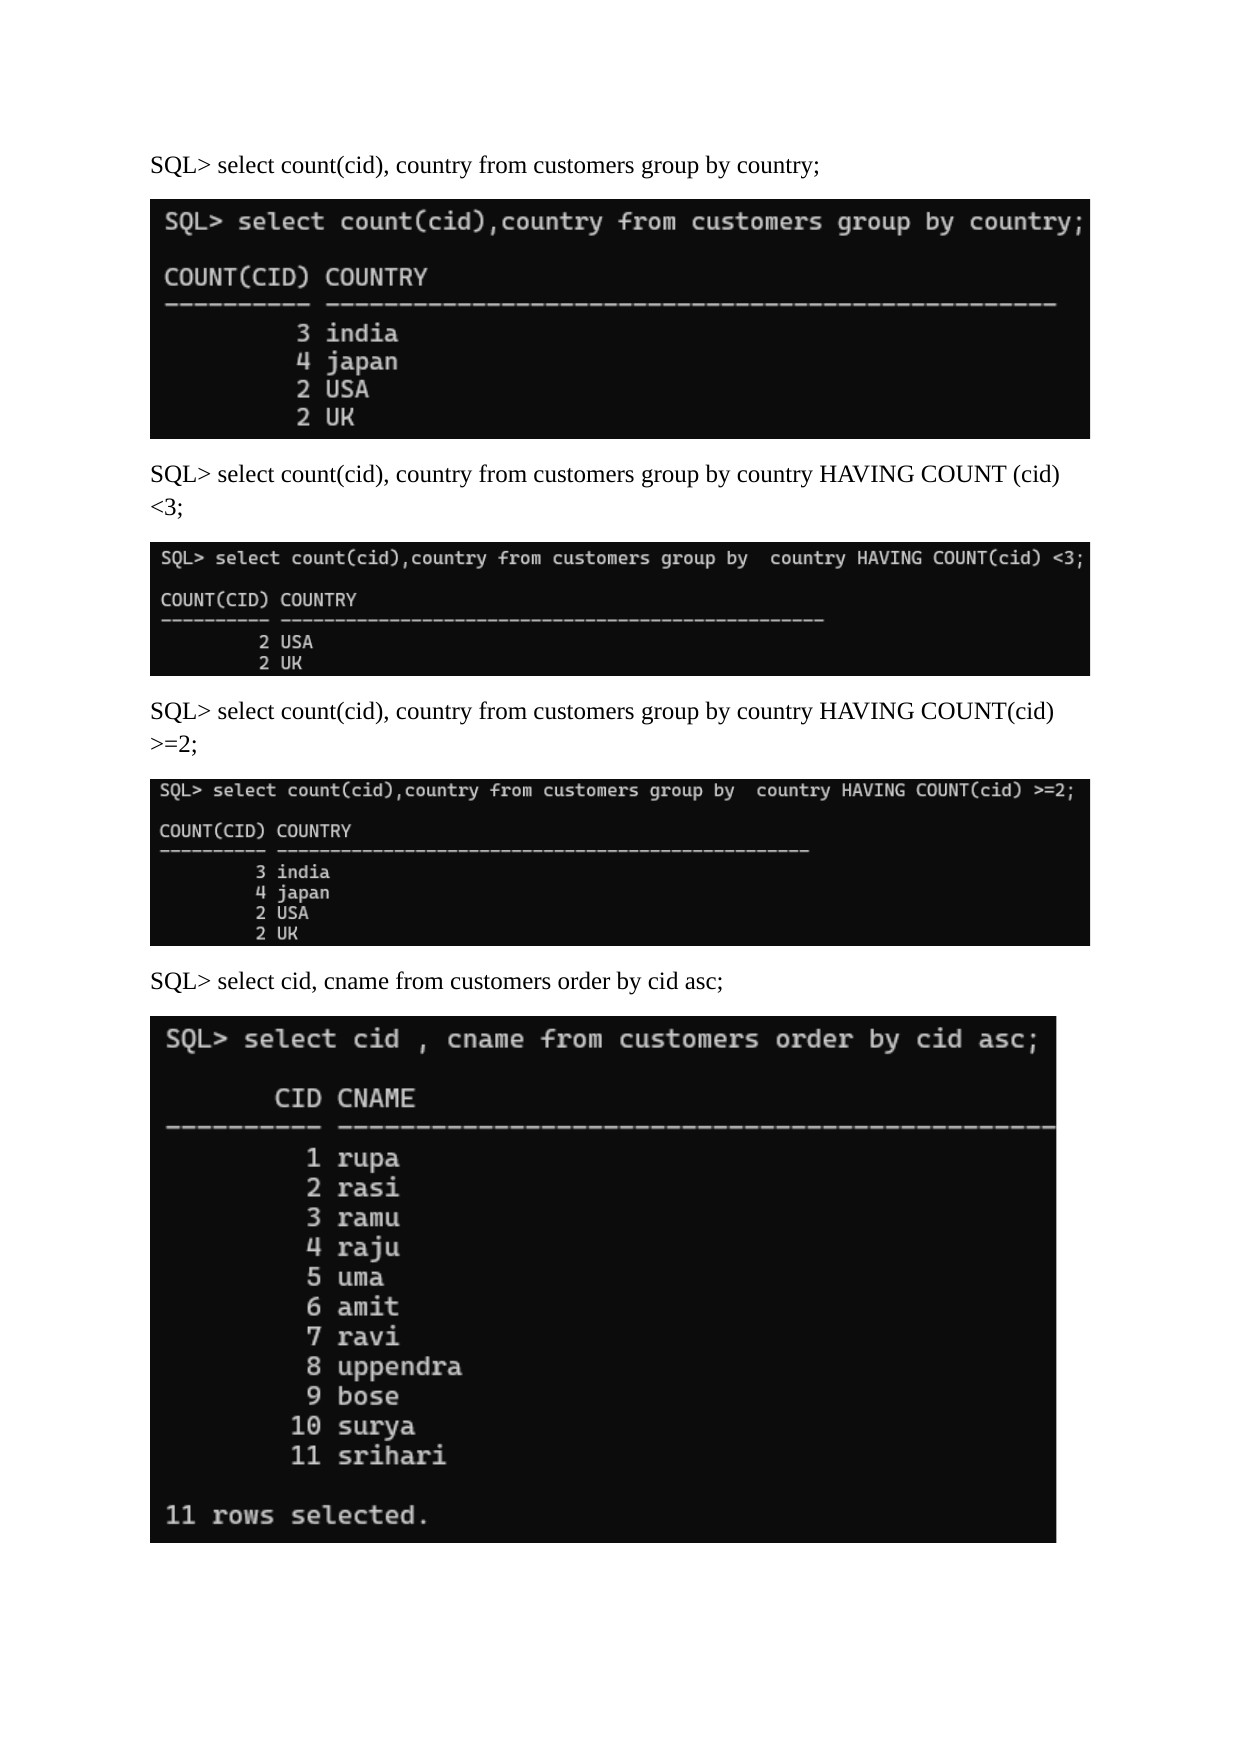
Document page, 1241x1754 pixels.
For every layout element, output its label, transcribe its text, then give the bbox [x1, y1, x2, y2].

picture [150, 779, 1091, 946]
picture [150, 199, 1091, 439]
picture [150, 542, 1091, 676]
text SQL> select cid, cname from customers order by cid asc; [150, 966, 1090, 995]
picture [150, 1016, 1057, 1543]
text SQL> select count(cid), country from customers group by country; [150, 150, 1090, 179]
text SQL> select count(cid), country from customers group by country HAVING COUNT(cid) >=2; [150, 696, 1090, 758]
text SQL> select count(cid), country from customers group by country HAVING COUNT (cid) <3; [150, 459, 1090, 521]
